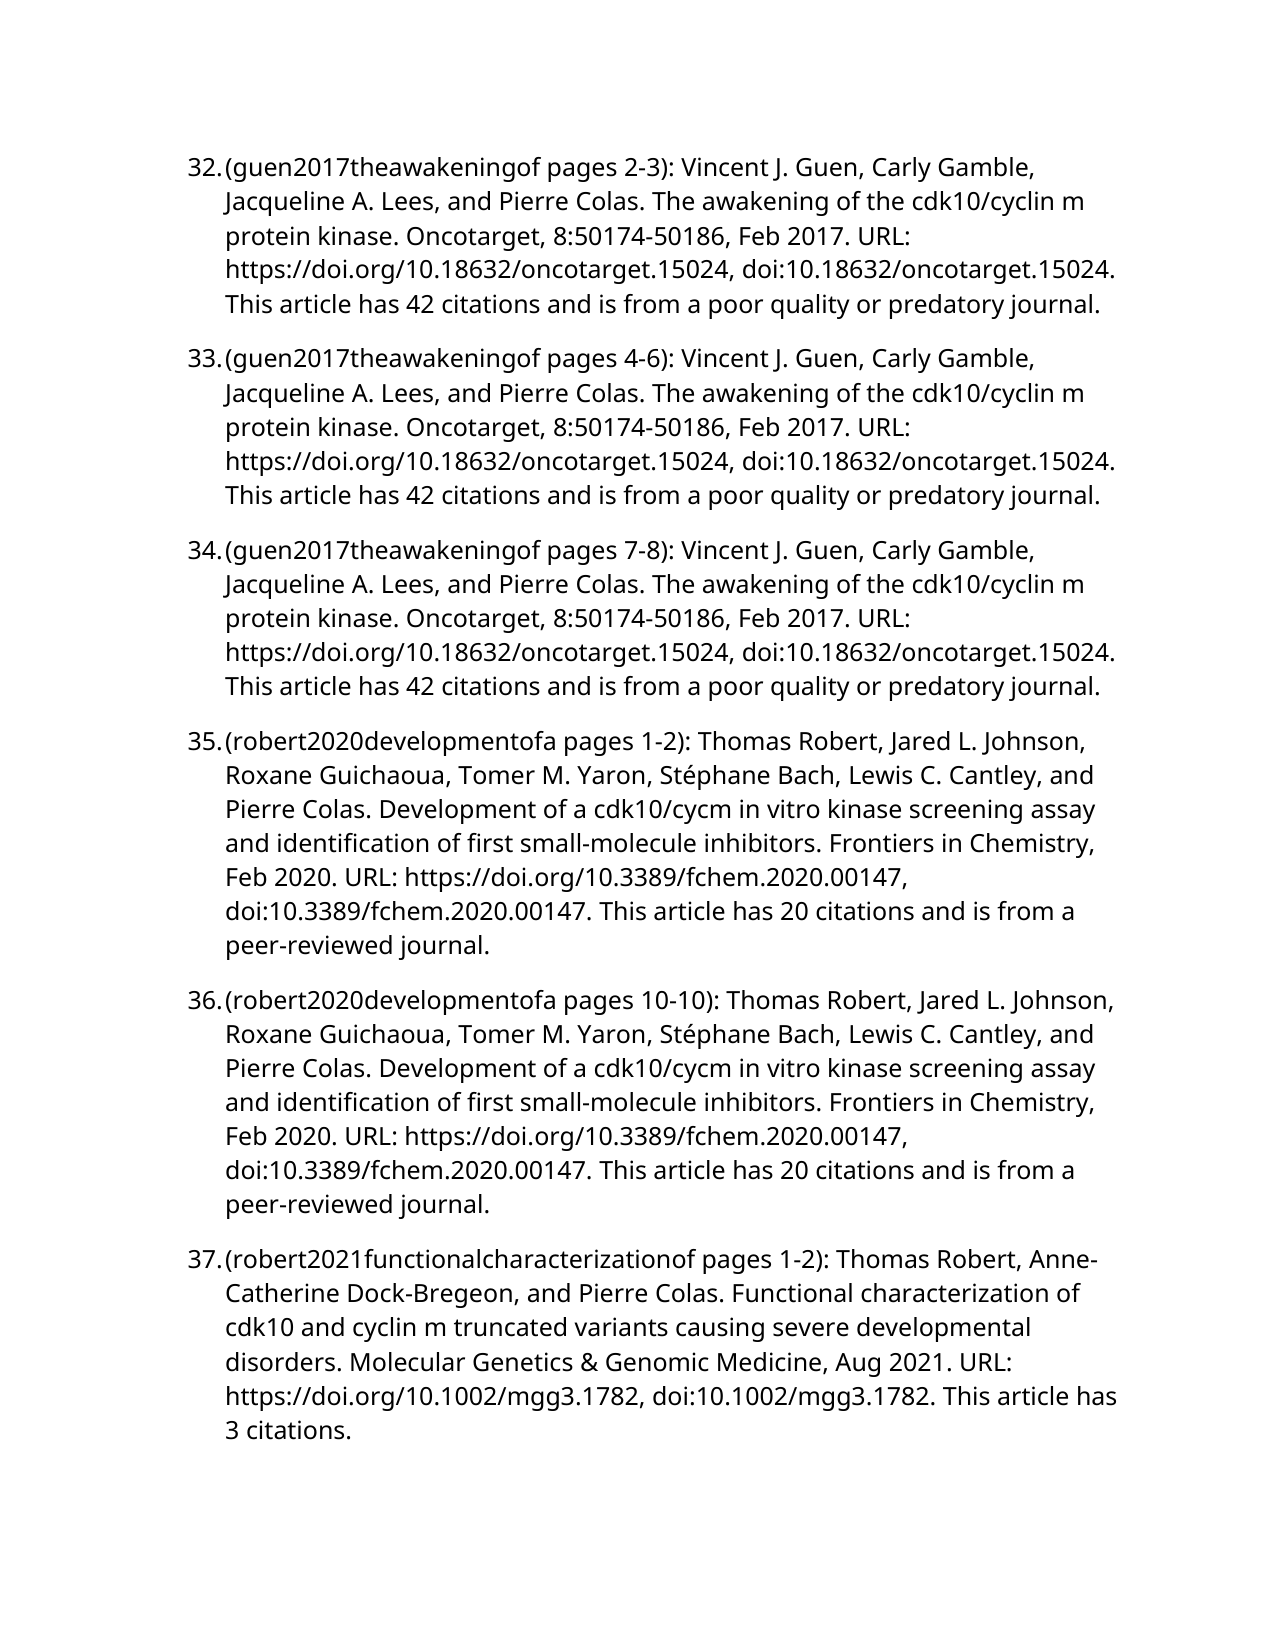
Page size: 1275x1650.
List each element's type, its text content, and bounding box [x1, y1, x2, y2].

list (robert2021functionalcharacterizationof pages 1-2): Thomas Robert, Anne‐Catherine Dock‐Bregeon, and Pierre Colas. Functional characterization of cdk10 and cyclin m truncated variants causing severe developmental disorders. Molecular Genetics & Genomic Medicine, Aug 2021. URL: https://doi.org/10.1002/mgg3.1782, doi:10.1002/mgg3.1782. This article has 3 citations. [187, 1242, 1125, 1446]
list (guen2017theawakeningof pages 4-6): Vincent J. Guen, Carly Gamble, Jacqueline A. Lees, and Pierre Colas. The awakening of the cdk10/cyclin m protein kinase. Oncotarget, 8:50174-50186, Feb 2017. URL: https://doi.org/10.18632/oncotarget.15024, doi:10.18632/oncotarget.15024. This article has 42 citations and is from a poor quality or predatory journal. [187, 341, 1125, 511]
list (guen2017theawakeningof pages 7-8): Vincent J. Guen, Carly Gamble, Jacqueline A. Lees, and Pierre Colas. The awakening of the cdk10/cyclin m protein kinase. Oncotarget, 8:50174-50186, Feb 2017. URL: https://doi.org/10.18632/oncotarget.15024, doi:10.18632/oncotarget.15024. This article has 42 citations and is from a poor quality or predatory journal. [187, 532, 1125, 703]
list (robert2020developmentofa pages 1-2): Thomas Robert, Jared L. Johnson, Roxane Guichaoua, Tomer M. Yaron, Stéphane Bach, Lewis C. Cantley, and Pierre Colas. Development of a cdk10/cycm in vitro kinase screening assay and identification of first small-molecule inhibitors. Frontiers in Chemistry, Feb 2020. URL: https://doi.org/10.3389/fchem.2020.00147, doi:10.3389/fchem.2020.00147. This article has 20 citations and is from a peer-reviewed journal. [187, 723, 1125, 962]
list (robert2020developmentofa pages 10-10): Thomas Robert, Jared L. Johnson, Roxane Guichaoua, Tomer M. Yaron, Stéphane Bach, Lewis C. Cantley, and Pierre Colas. Development of a cdk10/cycm in vitro kinase screening assay and identification of first small-molecule inhibitors. Frontiers in Chemistry, Feb 2020. URL: https://doi.org/10.3389/fchem.2020.00147, doi:10.3389/fchem.2020.00147. This article has 20 citations and is from a peer-reviewed journal. [187, 983, 1125, 1221]
list (guen2017theawakeningof pages 2-3): Vincent J. Guen, Carly Gamble, Jacqueline A. Lees, and Pierre Colas. The awakening of the cdk10/cyclin m protein kinase. Oncotarget, 8:50174-50186, Feb 2017. URL: https://doi.org/10.18632/oncotarget.15024, doi:10.18632/oncotarget.15024. This article has 42 citations and is from a poor quality or predatory journal. [187, 150, 1125, 320]
